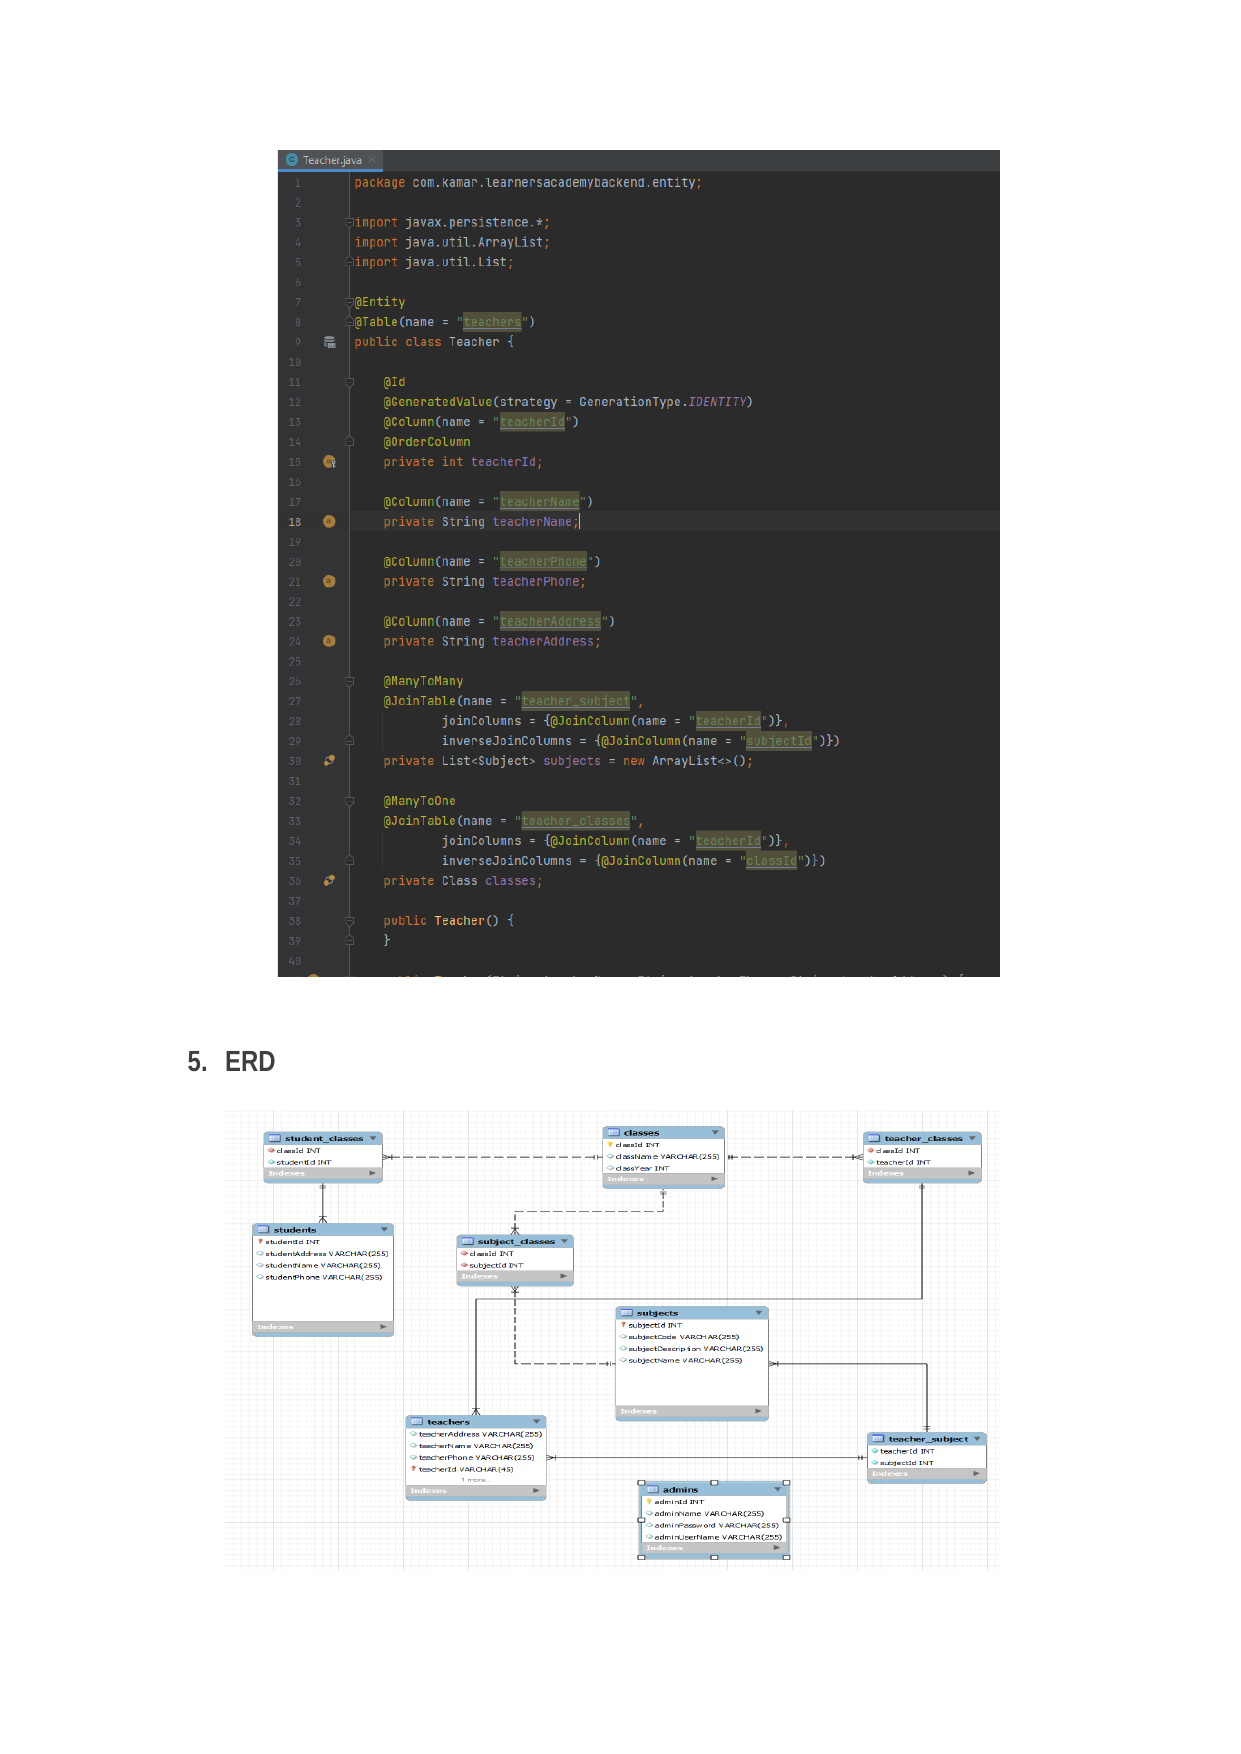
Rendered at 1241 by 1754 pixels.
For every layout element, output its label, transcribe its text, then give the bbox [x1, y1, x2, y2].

picture [225, 1110, 1001, 1570]
picture [277, 150, 1000, 977]
list ERD [187, 1044, 1053, 1077]
